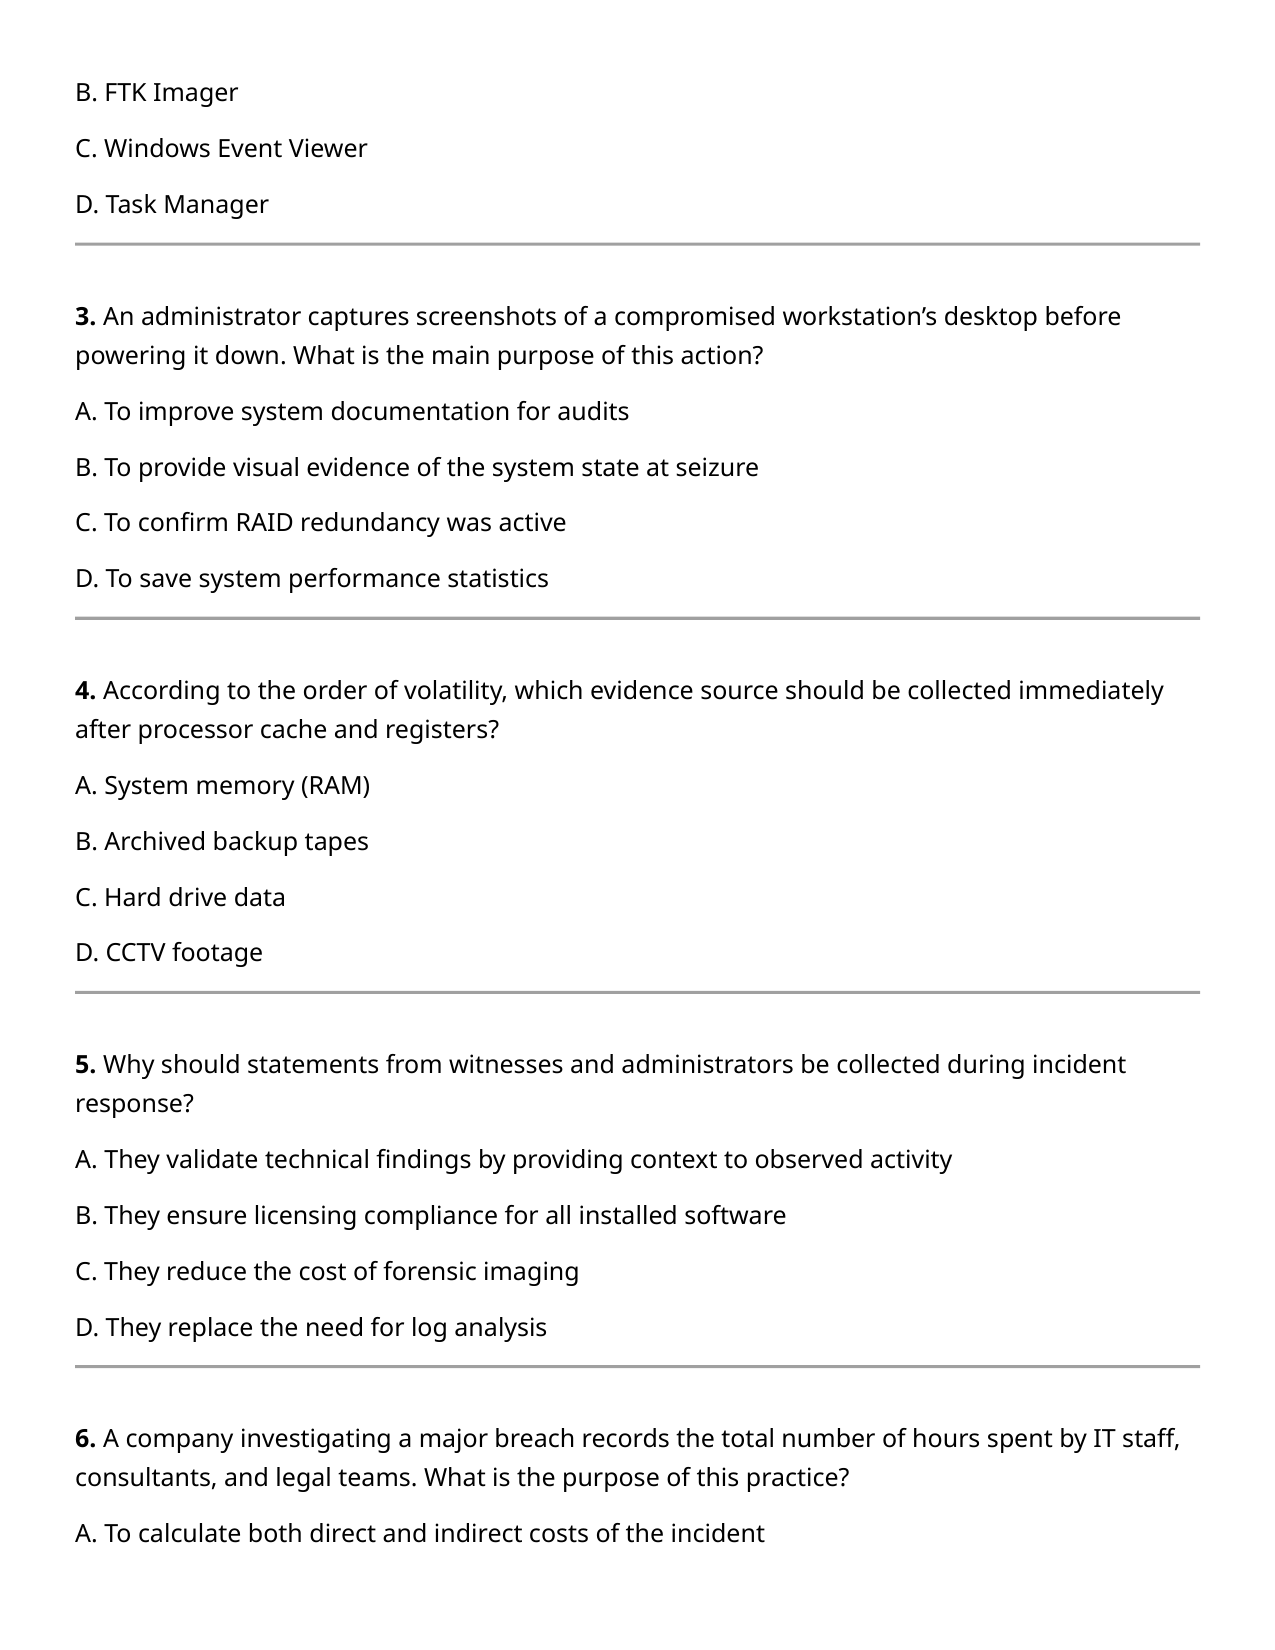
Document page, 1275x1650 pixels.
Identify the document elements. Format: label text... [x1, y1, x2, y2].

text A. They validate technical findings by providing context to observed activity [75, 1142, 1200, 1176]
text D. To save system performance statistics [75, 561, 1200, 595]
text D. CCTV footage [75, 935, 1200, 969]
text 6. A company investigating a major breach records the total number of hours spent by IT staff, consultants, and legal teams. What is the purpose of this practice? [75, 1421, 1200, 1494]
text C. To confirm RAID redundancy was active [75, 505, 1200, 539]
text C. They reduce the cost of forensic imaging [75, 1253, 1200, 1287]
text B. Archived backup tapes [75, 823, 1200, 857]
text A. To improve system documentation for audits [75, 393, 1200, 427]
text C. Hard drive data [75, 879, 1200, 913]
text 5. Why should statements from witnesses and administrators be collected during incident response? [75, 1047, 1200, 1120]
text C. Windows Event Viewer [75, 131, 1200, 165]
text B. They ensure licensing compliance for all installed software [75, 1197, 1200, 1232]
text 4. According to the order of volatility, which evidence source should be collected immediately after processor cache and registers? [75, 672, 1200, 746]
text D. They replace the need for log analysis [75, 1309, 1200, 1343]
text B. FTK Imager [75, 75, 1200, 109]
text 3. An administrator captures screenshots of a compromised workstation’s desktop before powering it down. What is the main purpose of this action? [75, 298, 1200, 372]
text D. Task Manager [75, 187, 1200, 221]
text A. To calculate both direct and indirect costs of the incident [75, 1516, 1200, 1550]
text A. System memory (RAM) [75, 767, 1200, 802]
text B. To provide visual evidence of the system state at seizure [75, 449, 1200, 483]
